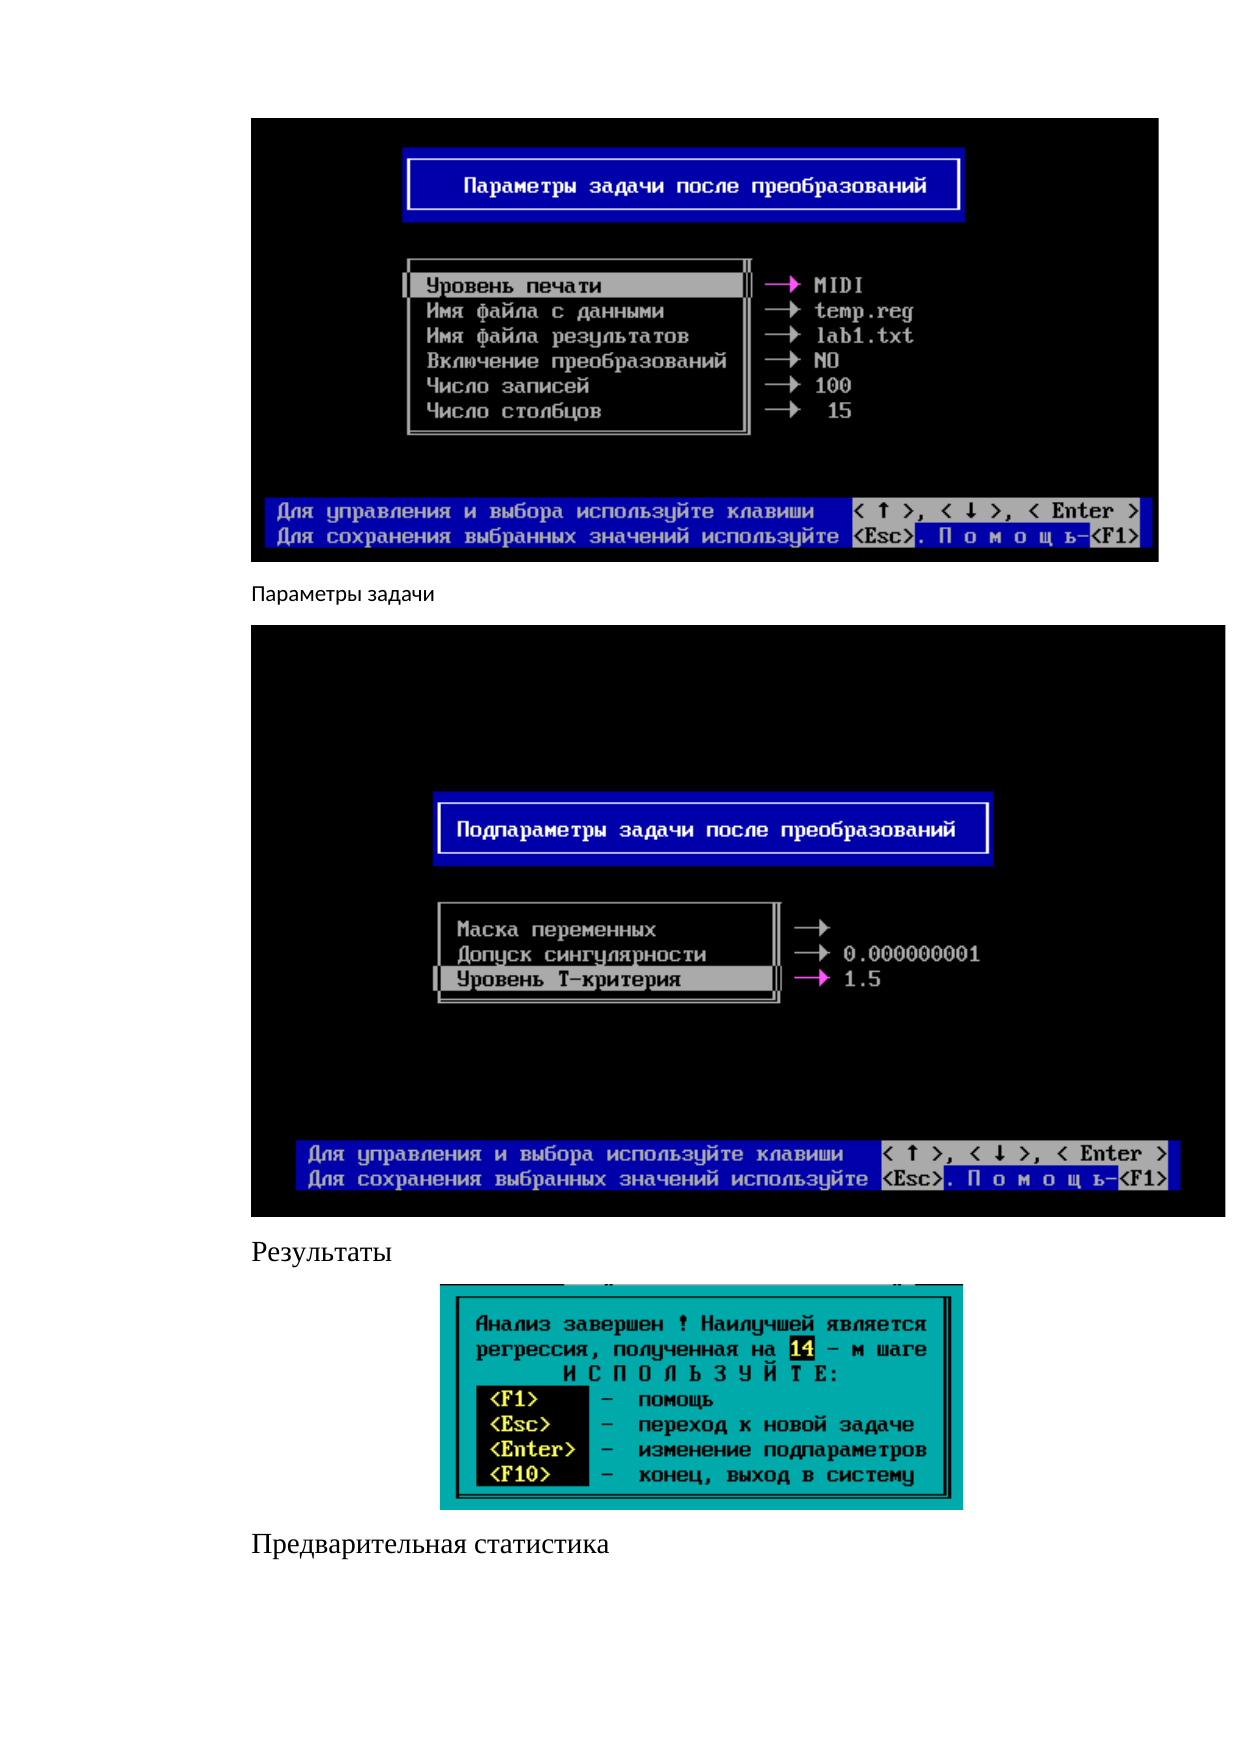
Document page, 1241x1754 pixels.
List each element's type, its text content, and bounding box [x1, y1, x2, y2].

picture [251, 625, 1226, 1217]
text Результаты [177, 1234, 1152, 1267]
text Параметры задачи [177, 579, 1152, 607]
text Предварительная статистика [177, 1526, 1152, 1559]
picture [439, 1284, 964, 1510]
picture [251, 118, 1159, 562]
